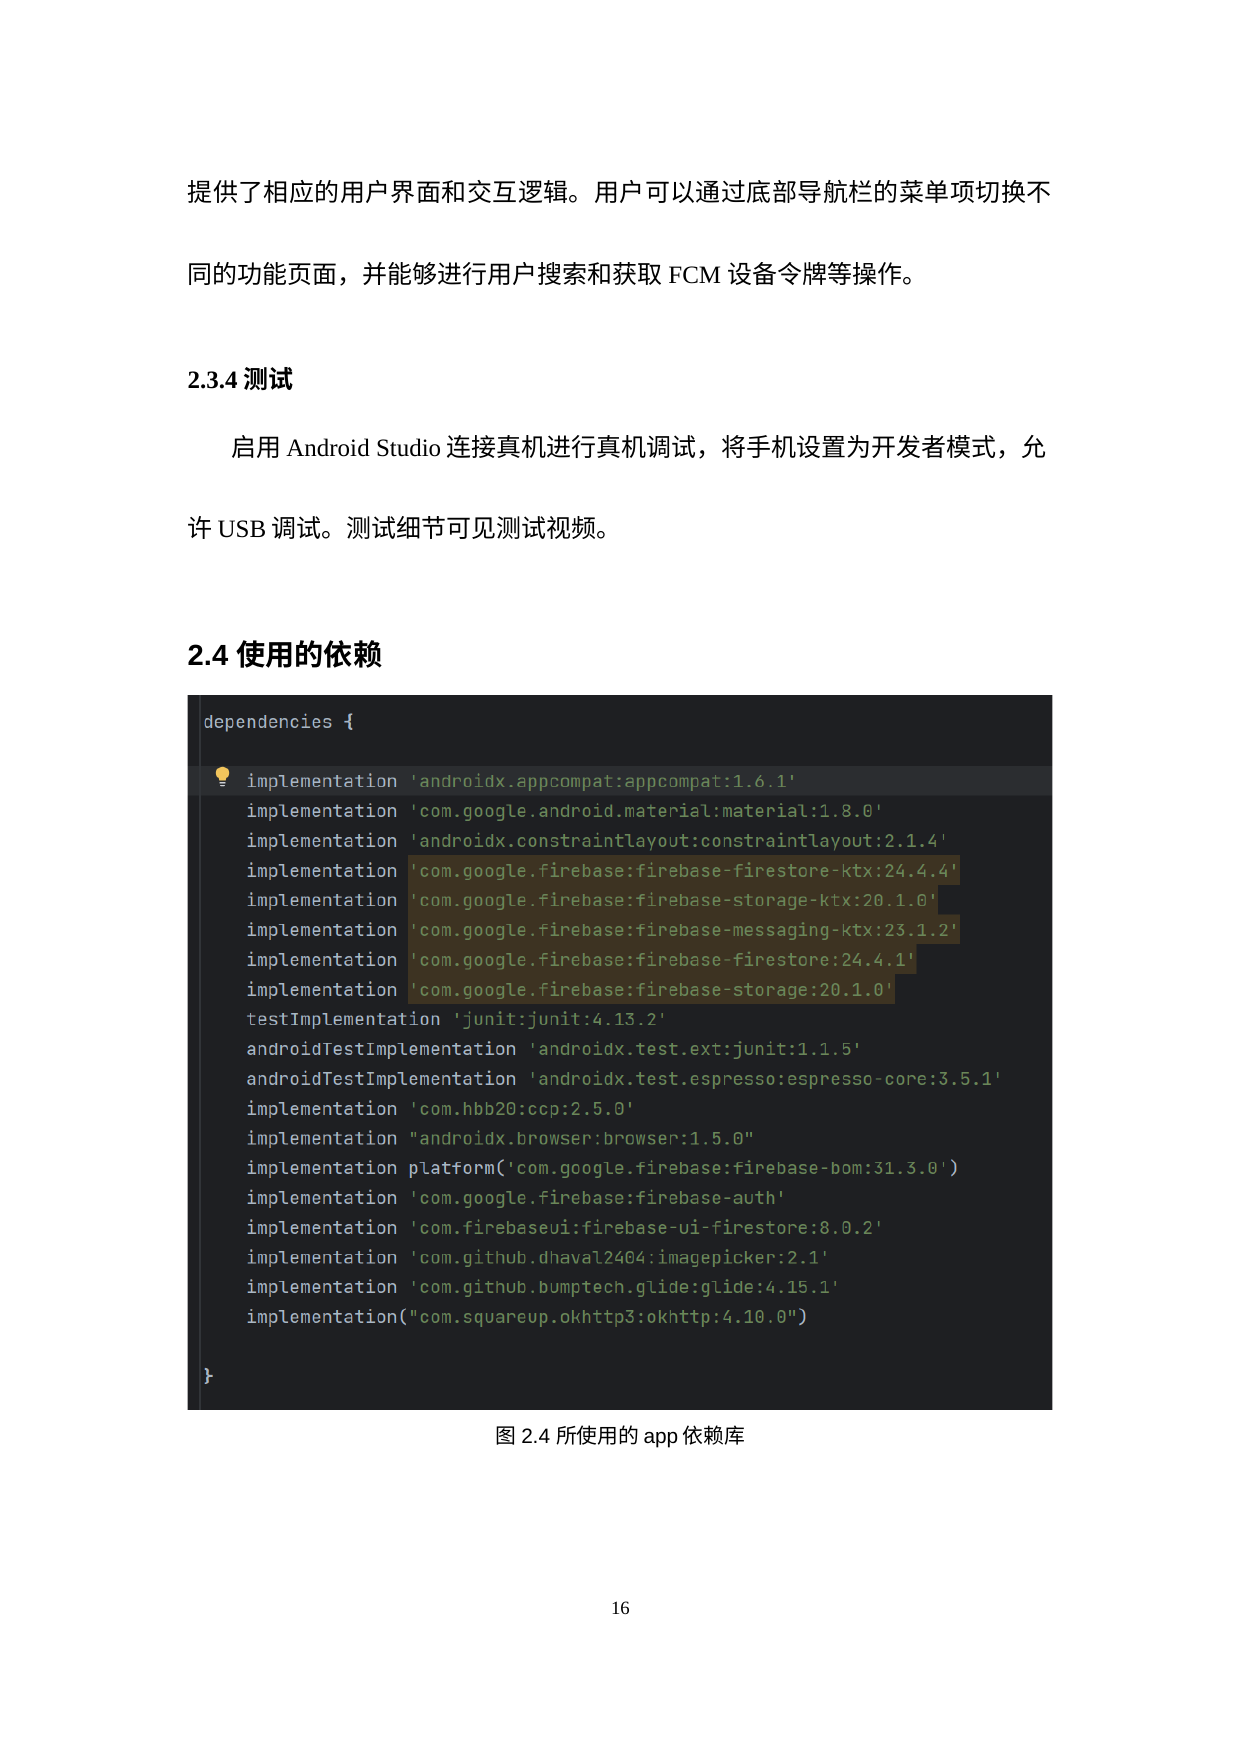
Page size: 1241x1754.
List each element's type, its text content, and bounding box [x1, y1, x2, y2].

picture [187, 695, 1053, 1410]
subtitle 2.3.4 测试 [187, 360, 1053, 396]
text 启用Android Studio连接真机进行真机调试，将手机设置为开发者模式，允许USB调试。测试细节可见测试视频。 [187, 413, 1053, 559]
text 图 2.4 所使用的app依赖库 [187, 1418, 1053, 1450]
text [187, 158, 1053, 305]
subtitle 2.4 使用的依赖 [187, 620, 1053, 685]
